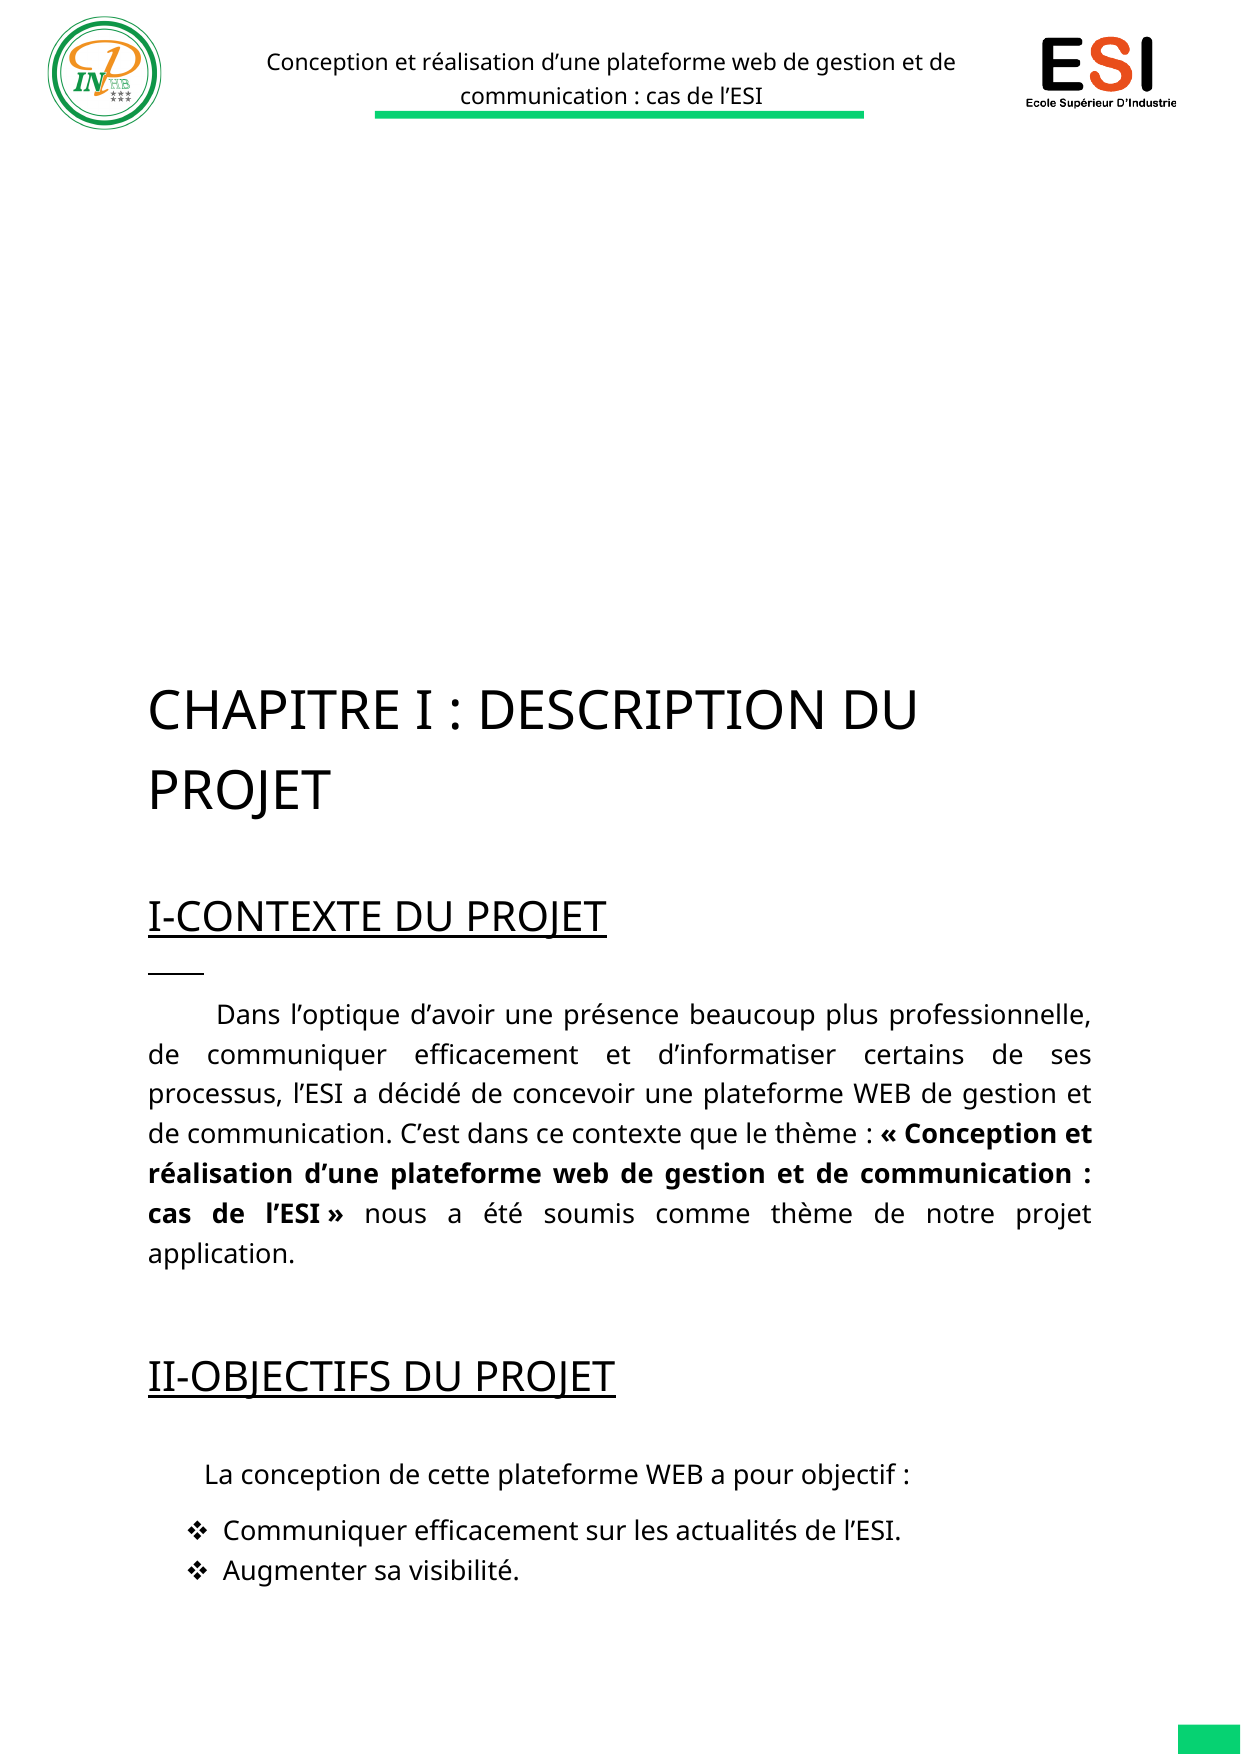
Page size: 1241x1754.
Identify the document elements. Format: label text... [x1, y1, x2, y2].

text La conception de cette plateforme WEB a pour objectif : [148, 1455, 1093, 1492]
picture [45, 13, 163, 132]
subtitle CHAPITRE I : DESCRIPTION DU PROJET [148, 672, 1093, 825]
subtitle I-CONTEXTE DU PROJET [148, 887, 1093, 944]
picture [1026, 36, 1177, 109]
subtitle II-OBJECTIFS DU PROJET [148, 1347, 1093, 1404]
list Augmenter sa visibilité. [185, 1551, 1093, 1588]
text Dans l’optique d’avoir une présence beaucoup plus professionnelle, de communiquer efficacement et d’informatiser certains de ses processus, l’ESI a décidé de concevoir une plateforme WEB de gestion et de communication. C’est dans ce contexte que le thème : « Conception et réalisation d’une plateforme web de gestion et de communication : cas de l’ESI » nous a été soumis comme thème de notre projet application. [148, 995, 1093, 1271]
list Communiquer efficacement sur les actualités de l’ESI. [185, 1512, 1093, 1548]
